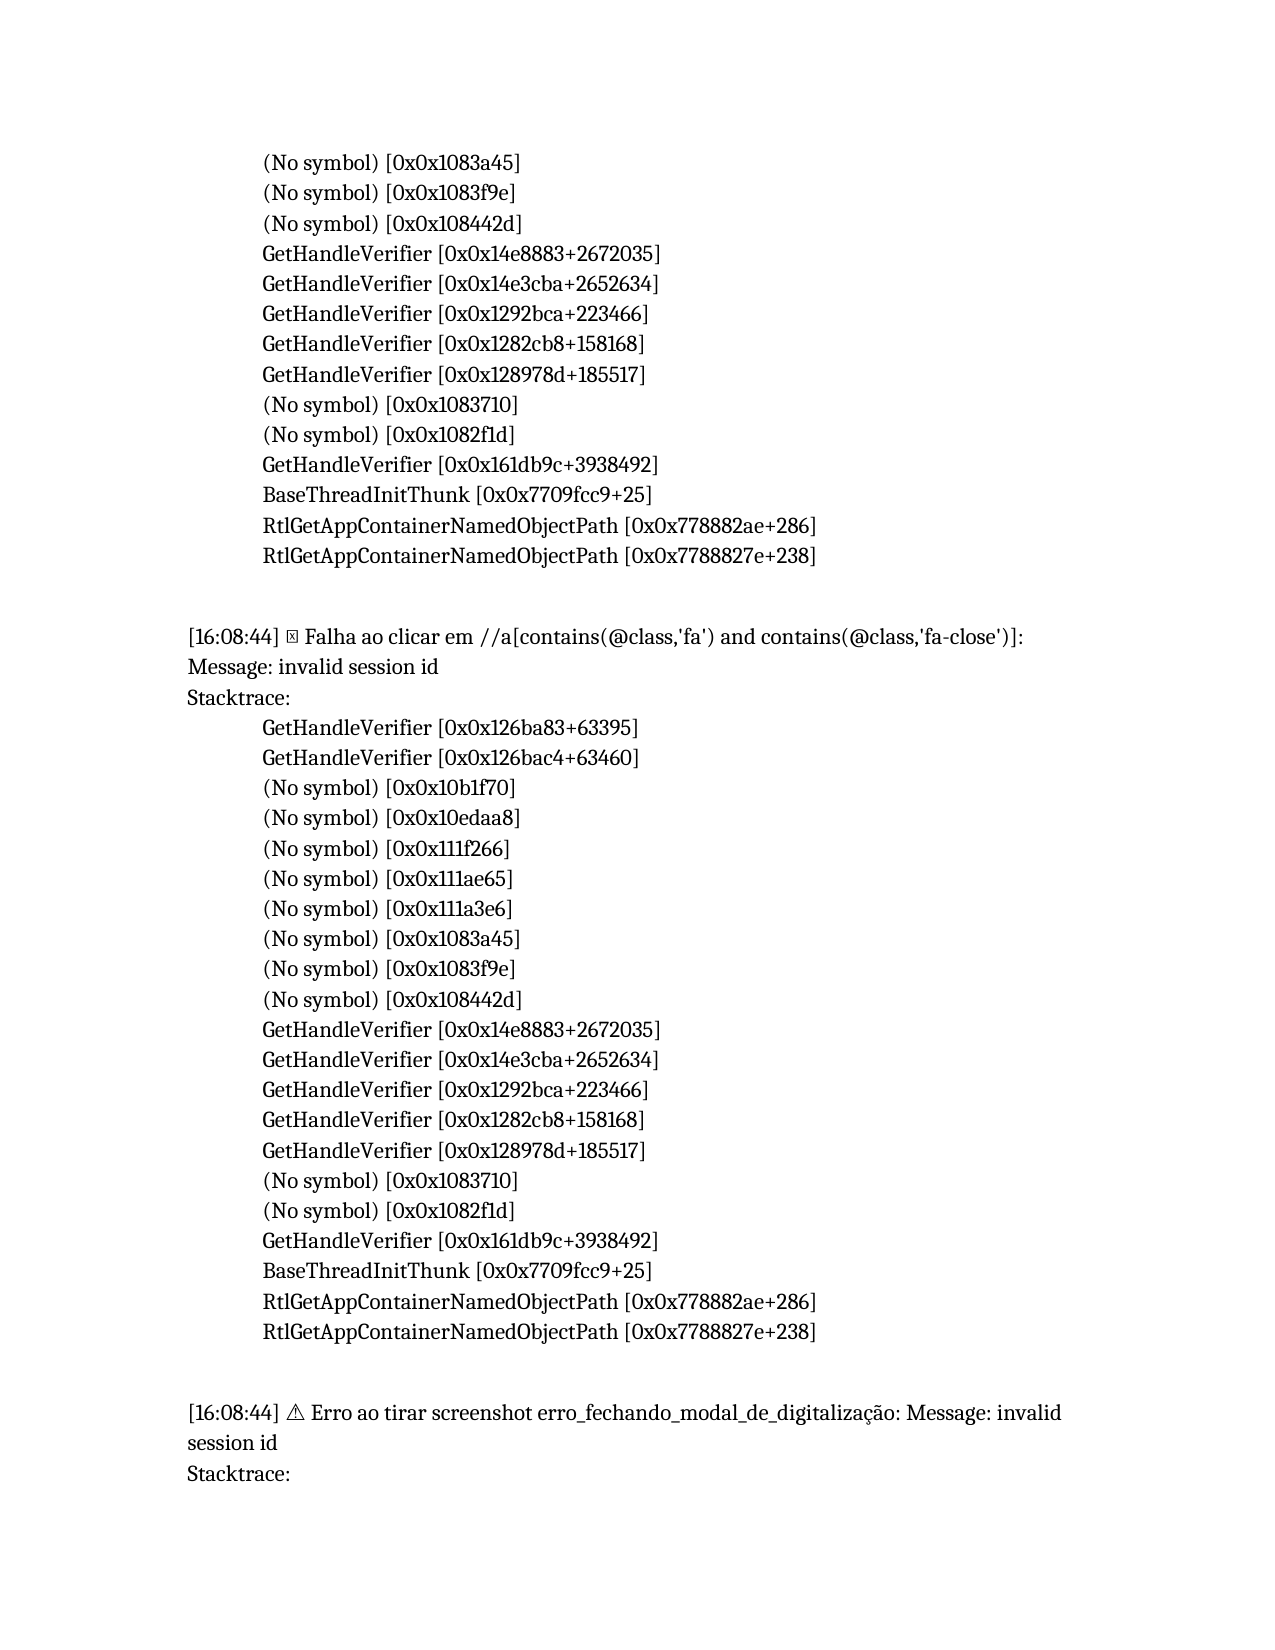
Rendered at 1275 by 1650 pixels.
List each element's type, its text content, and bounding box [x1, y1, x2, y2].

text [187, 150, 1087, 599]
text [187, 1400, 1087, 1487]
text [16:08:44] ❌ Falha ao clicar em //a[contains(@class,'fa') and contains(@class,'fa-close')]: Message: invalid session id Stacktrace: GetHandleVerifier [0x0x126ba83+63395] GetHandleVerifier [0x0x126bac4+63460] (No symbol) [0x0x10b1f70] (No symbol) [0x0x10edaa8] (No symbol) [0x0x111f266] (No symbol) [0x0x111ae65] (No symbol) [0x0x111a3e6] (No symbol) [0x0x1083a45] (No symbol) [0x0x1083f9e] (No symbol) [0x0x108442d] GetHandleVerifier [0x0x14e8883+2672035] GetHandleVerifier [0x0x14e3cba+2652634] GetHandleVerifier [0x0x1292bca+223466] GetHandleVerifier [0x0x1282cb8+158168] GetHandleVerifier [0x0x128978d+185517] (No symbol) [0x0x1083710] (No symbol) [0x0x1082f1d] GetHandleVerifier [0x0x161db9c+3938492] BaseThreadInitThunk [0x0x7709fcc9+25] RtlGetAppContainerNamedObjectPath [0x0x778882ae+286] RtlGetAppContainerNamedObjectPath [0x0x7788827e+238] [187, 624, 1087, 1375]
